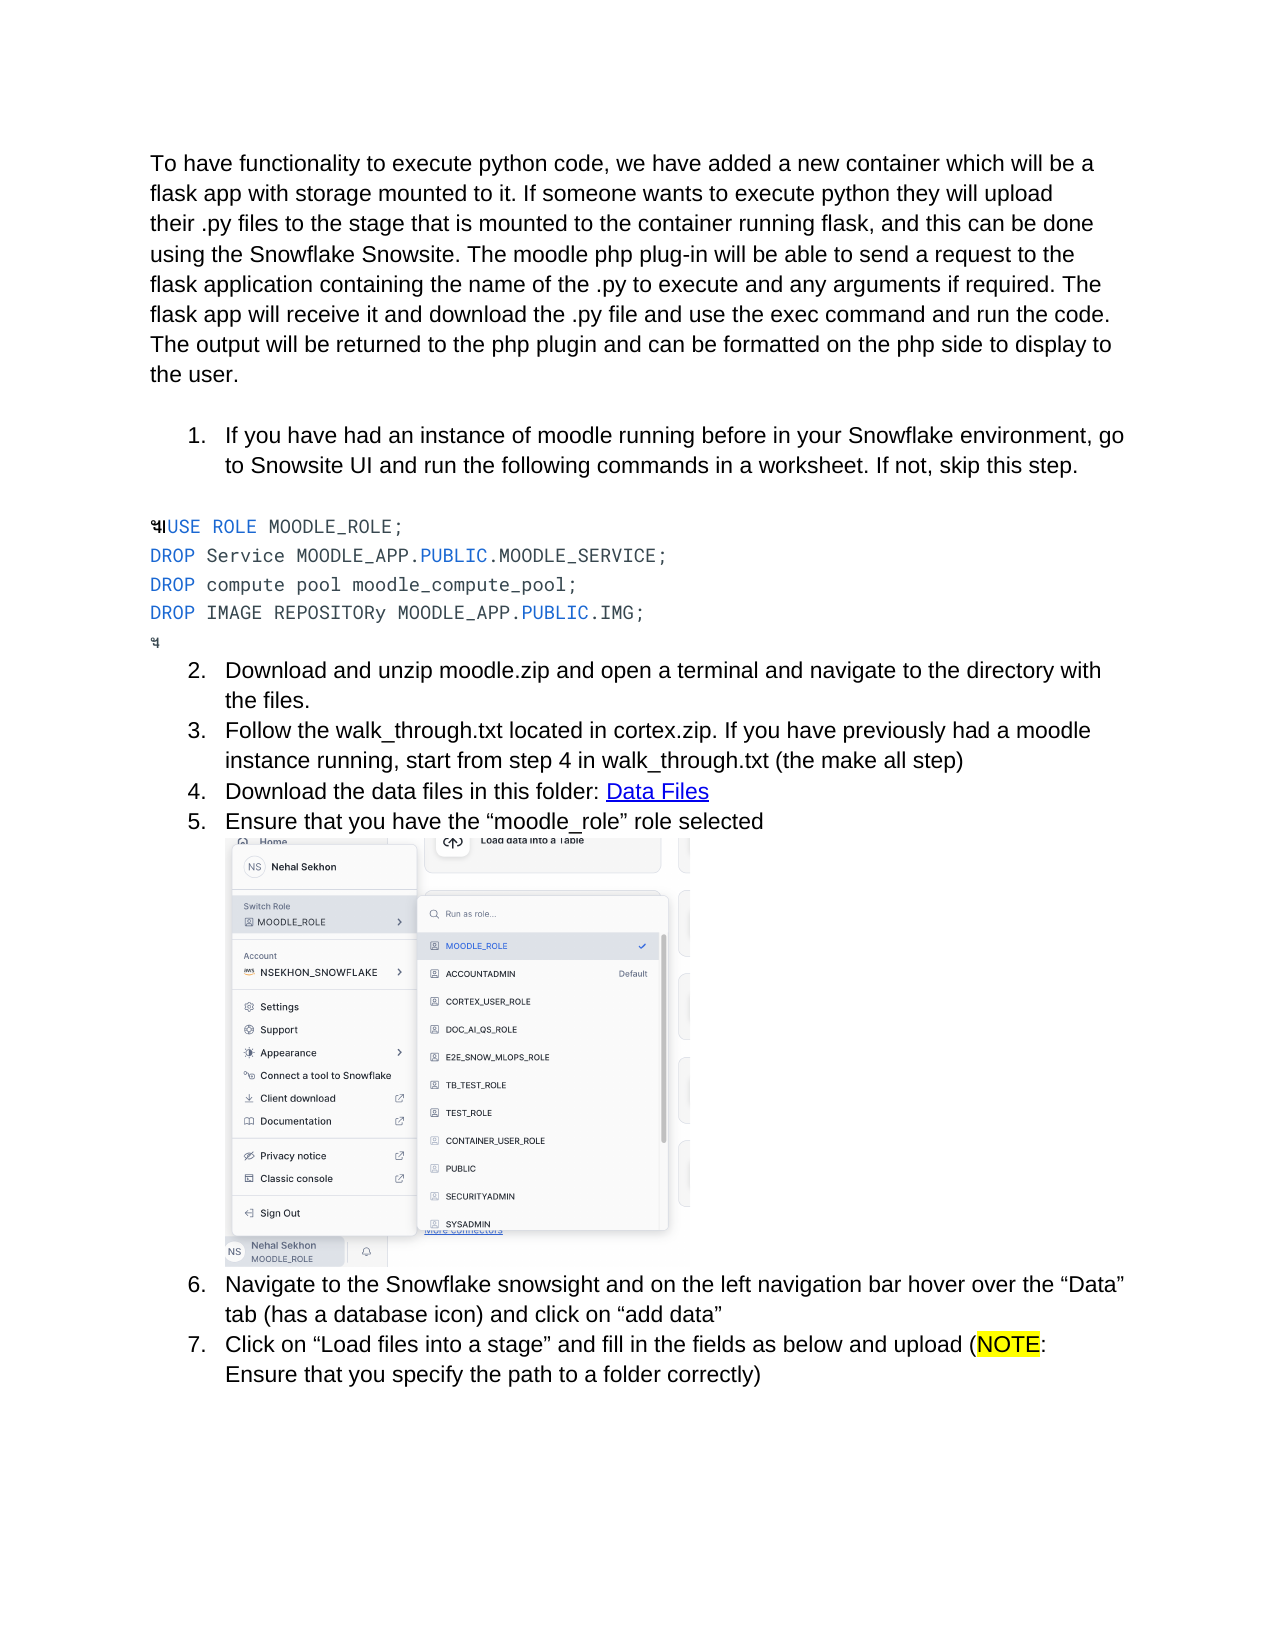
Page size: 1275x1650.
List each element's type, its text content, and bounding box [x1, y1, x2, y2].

picture [225, 838, 690, 1267]
list Navigate to the Snowflake snowsight and on the left navigation bar hover over the “Data” tab (has a database icon) and click on “add data” [187, 1271, 1125, 1327]
text  [150, 628, 1125, 653]
text DROP IMAGE REPOSITORy MOODLE_APP.PUBLIC.IMG; [150, 600, 1125, 625]
list If you have had an instance of moodle running before in your Snowflake environment, go to Snowsite UI and run the following commands in a worksheet. If not, skip this step. [187, 422, 1125, 478]
list Ensure that you have the “moodle_role” role selected [187, 808, 1125, 834]
text To have functionality to execute python code, we have added a new container which will be a flask app with storage mounted to it. If someone wants to execute python they will upload their .py files to the stage that is mounted to the container running flask, and this can be done using the Snowflake Snowsite. The moodle php plug-in will be able to send a request to the flask application containing the name of the .py to execute and any arguments if required. The flask app will receive it and download the .py file and use the exec command and run the code. The output will be returned to the php plugin and can be formatted on the php side to display to the user. [150, 150, 1125, 388]
list Follow the walk_through.txt located in cortex.zip. If you have previously had a moodle instance running, start from step 4 in walk_through.txt (the make all step) [187, 717, 1125, 774]
list Download and unzip moodle.zip and open a terminal and navigate to the directory with the files. [187, 657, 1125, 713]
list Click on “Load files into a stage” and fill in the fields as below and upload (NOTE: Ensure that you specify the path to a folder correctly) [187, 1331, 1125, 1387]
text USE ROLE MOODLE_ROLE; [150, 512, 1125, 539]
text DROP compute pool moodle_compute_pool; [150, 571, 1125, 596]
text DROP Service MOODLE_APP.PUBLIC.MOODLE_SERVICE; [150, 543, 1125, 568]
list Download the data files in this folder: Data Files [187, 778, 1125, 804]
